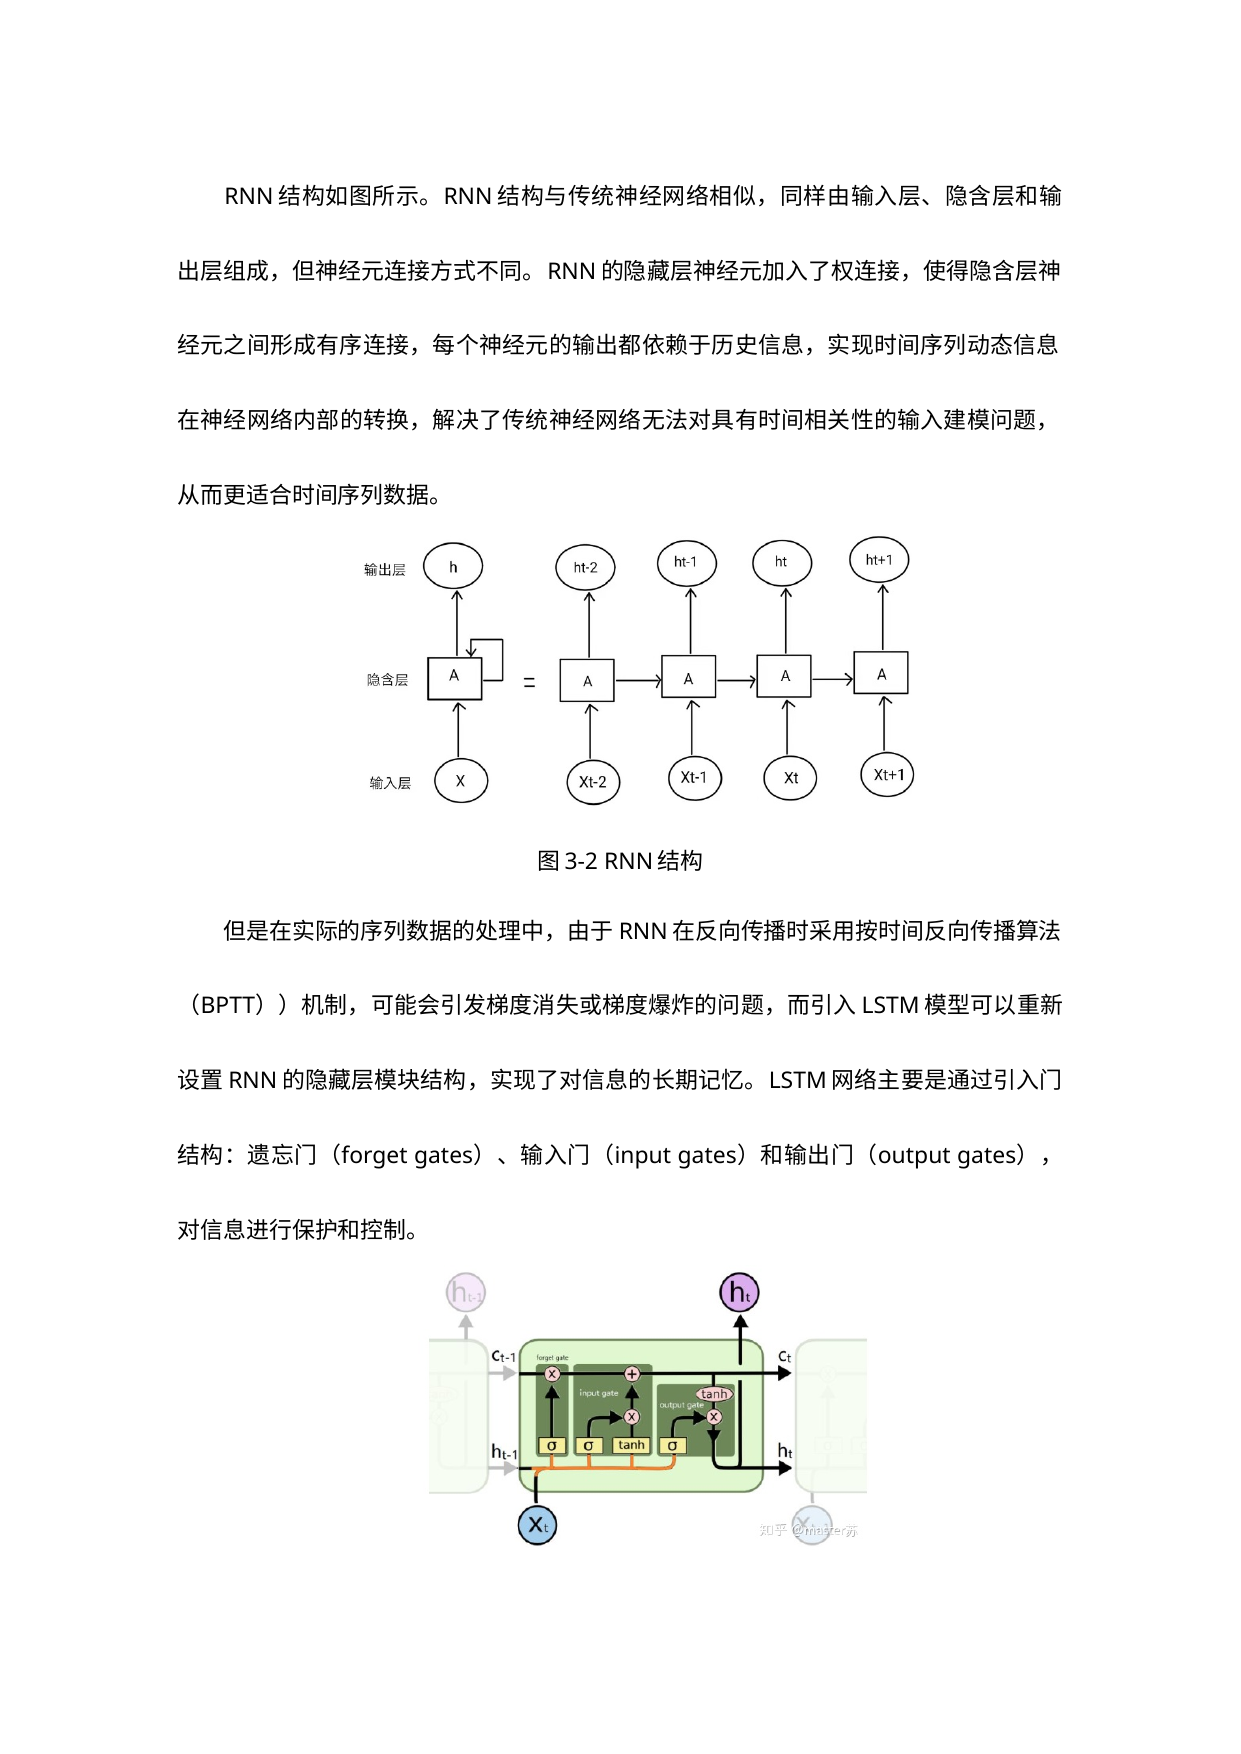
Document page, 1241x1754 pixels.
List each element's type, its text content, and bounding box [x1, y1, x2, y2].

picture [358, 530, 929, 816]
text RNN结构如图所示。RNN结构与传统神经网络相似，同样由输入层、隐含层和输出层组成，但神经元连接方式不同。RNN的隐藏层神经元加入了权连接，使得隐含层神经元之间形成有序连接，每个神经元的输出都依赖于历史信息，实现时间序列动态信息在神经网络内部的转换，解决了传统神经网络无法对具有时间相关性的输入建模问题，从而更适合时间序列数据。 [177, 162, 1063, 526]
picture [418, 1265, 869, 1550]
text 图3-2 RNN结构 [177, 827, 1063, 892]
text 但是在实际的序列数据的处理中，由于RNN在反向传播时采用按时间反向传播算法（BPTT））机制，可能会引发梯度消失或梯度爆炸的问题，而引入LSTM模型可以重新设置RNN的隐藏层模块结构，实现了对信息的长期记忆。LSTM网络主要是通过引入门结构：遗忘门（forget gates）、输入门（input gates）和输出门（output gates），对信息进行保护和控制。 [177, 897, 1063, 1261]
